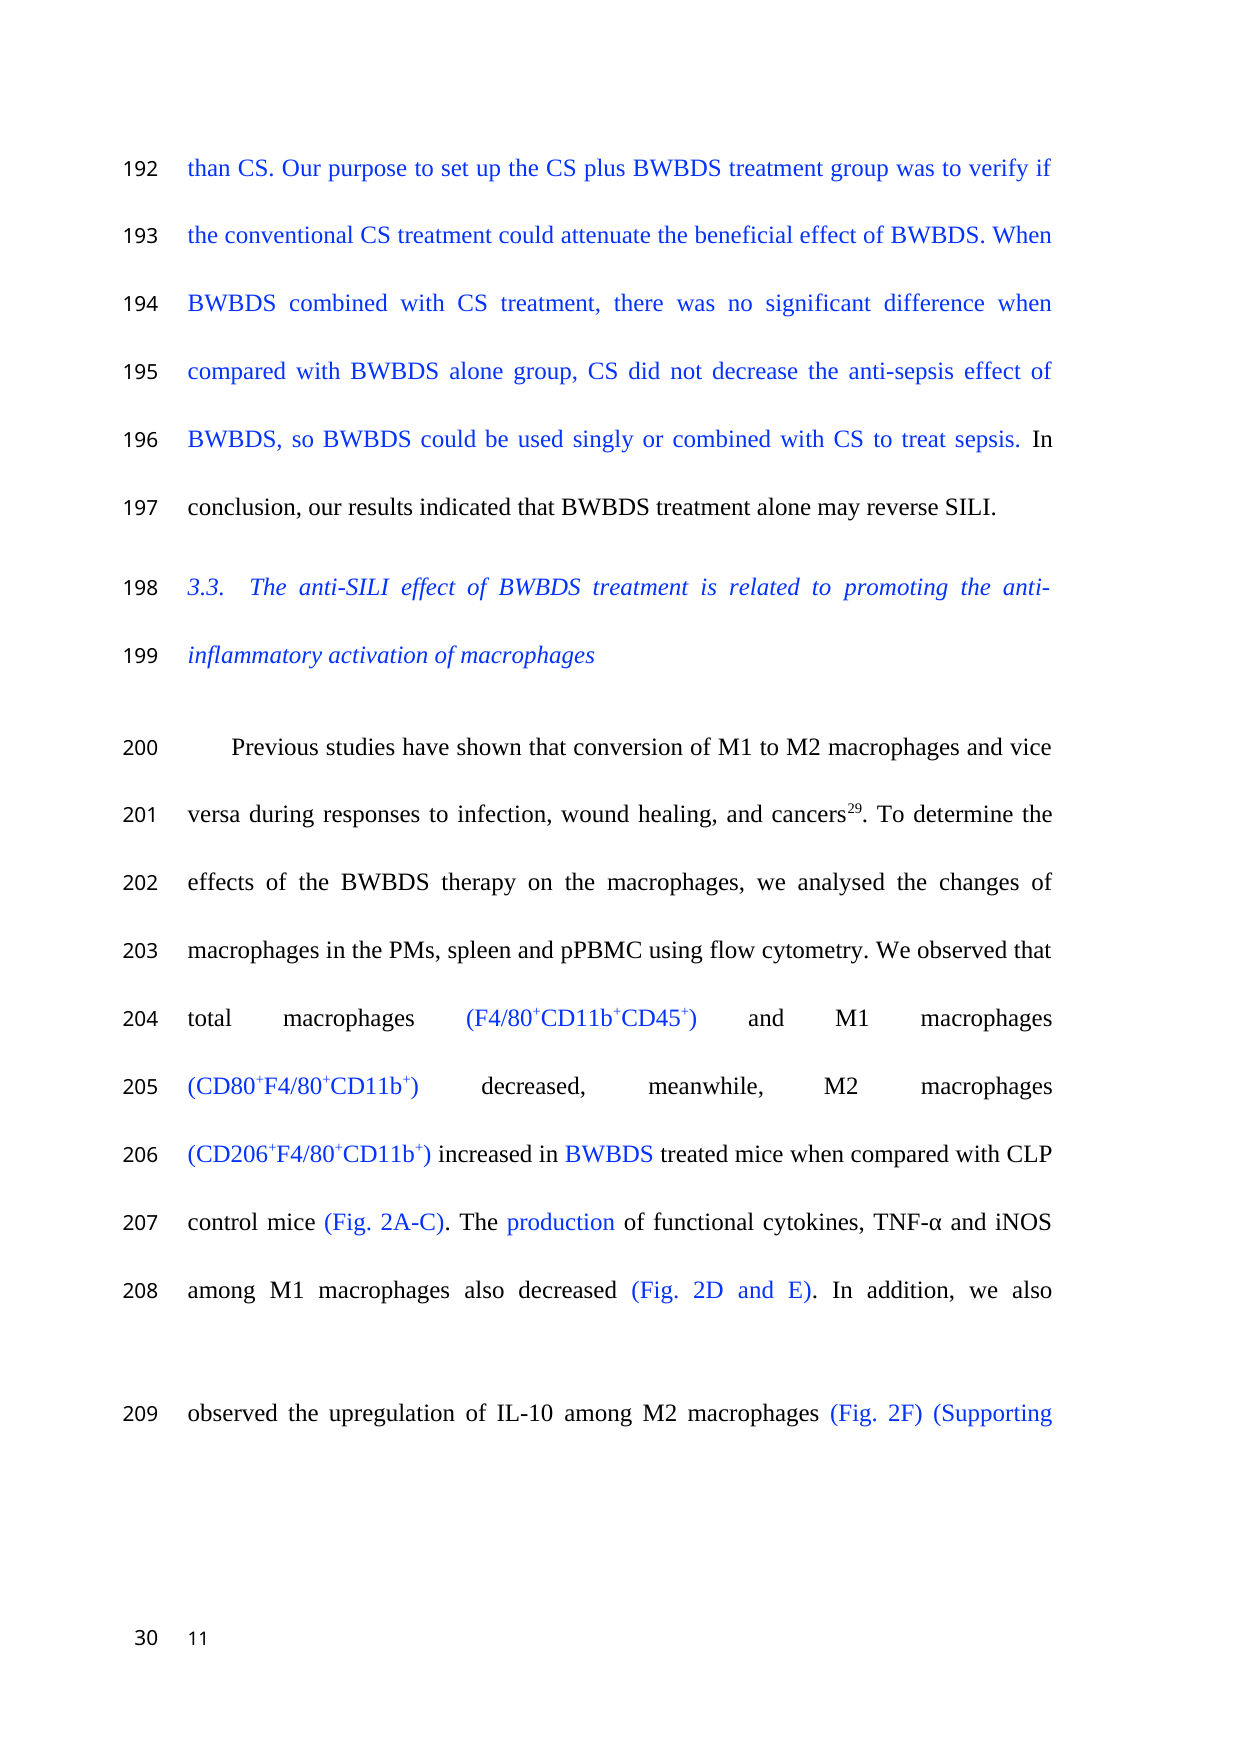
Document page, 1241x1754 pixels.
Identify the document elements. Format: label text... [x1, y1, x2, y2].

text 3.3. The anti-SILI effect of BWBDS treatment is related to promoting the anti-inflammatory activation of macrophages [187, 569, 1053, 671]
